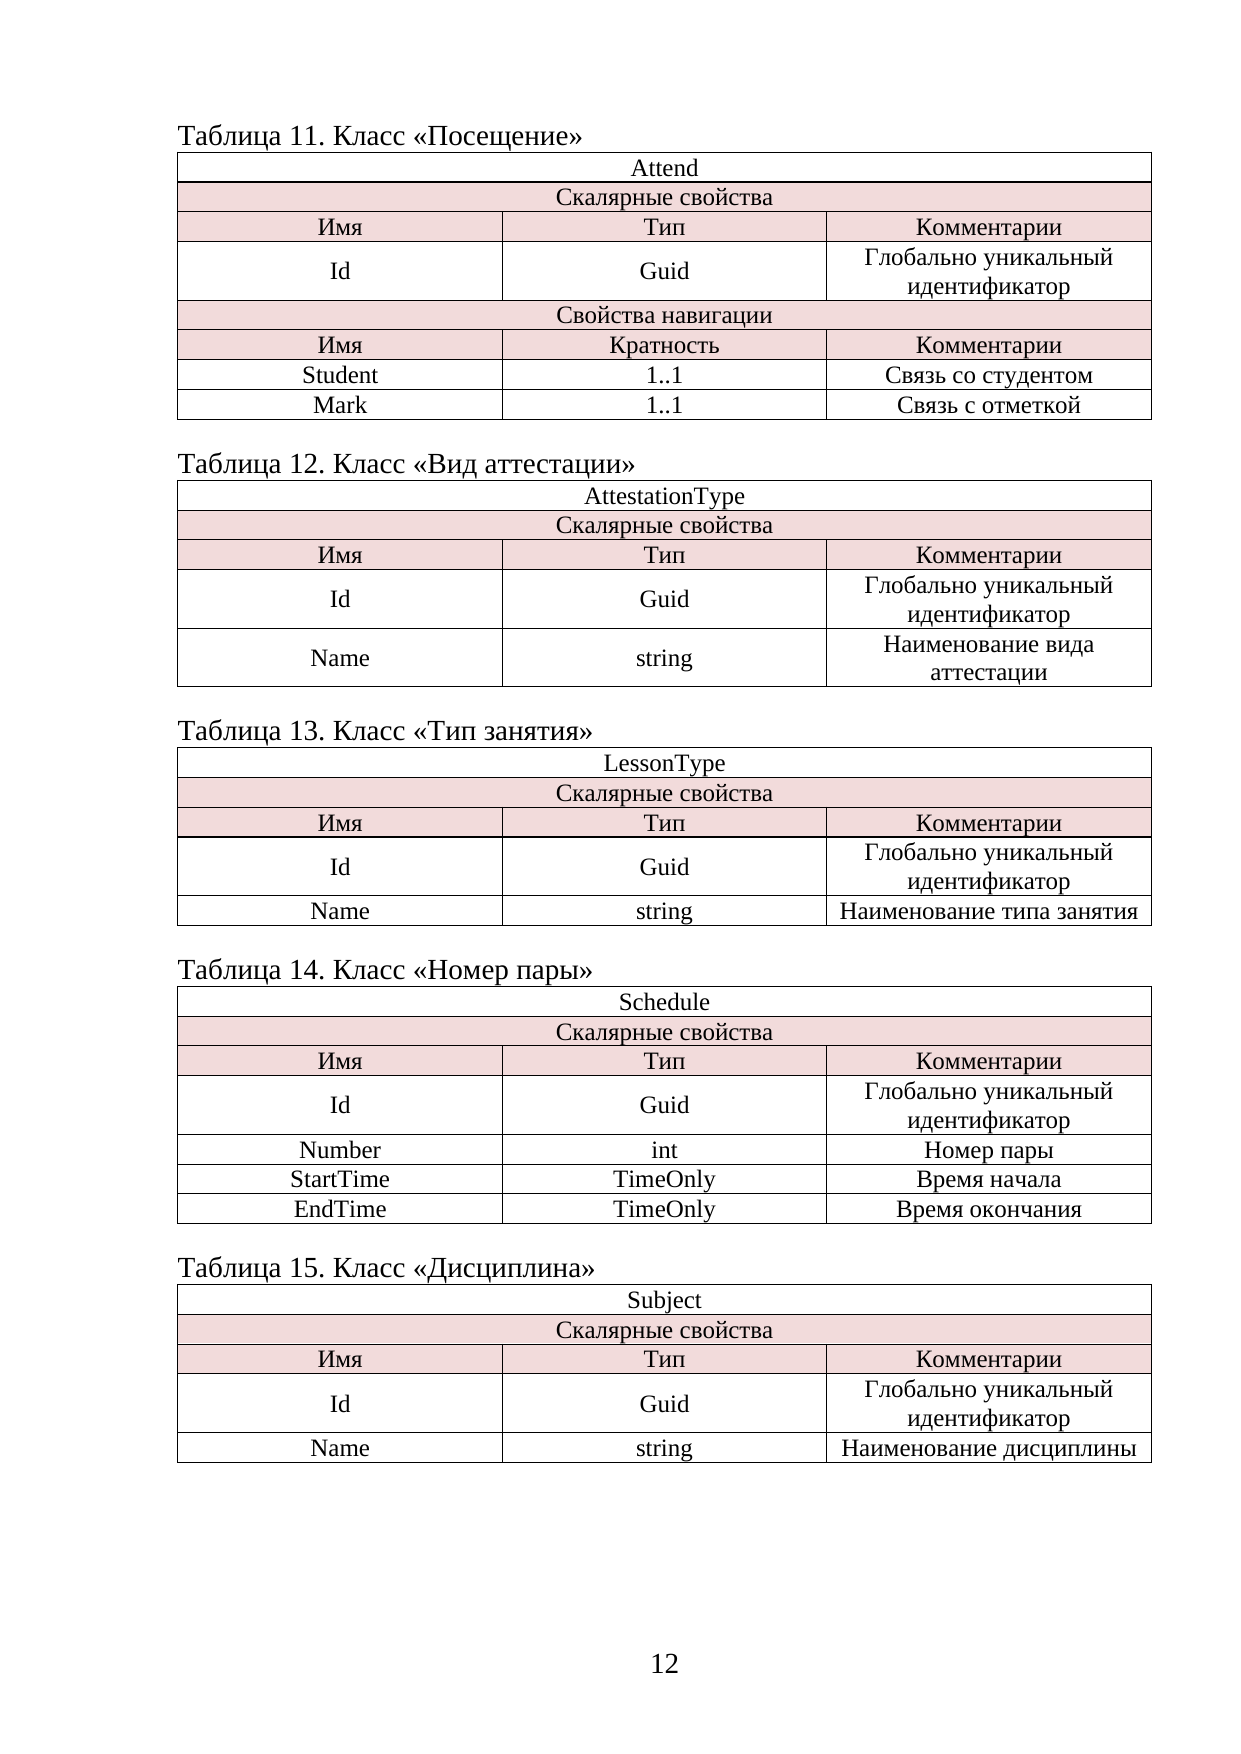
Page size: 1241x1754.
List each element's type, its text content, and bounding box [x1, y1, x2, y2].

table_cell Тип [503, 1046, 826, 1075]
table_cell Скалярные свойства [178, 778, 1151, 807]
table_cell 1..1 [503, 390, 826, 419]
table_cell Комментарии [827, 1345, 1151, 1373]
table_cell Тип [503, 1345, 826, 1373]
table_cell Наименование вида аттестации [827, 629, 1151, 686]
table_cell Наименование типа занятия [827, 896, 1151, 925]
table_cell Время начала [827, 1165, 1151, 1193]
table_cell Скалярные свойства [178, 1315, 1151, 1343]
text Таблица 14. Класс «Номер пары» [177, 952, 1152, 986]
table_cell Guid [503, 242, 826, 299]
table_cell string [503, 1433, 826, 1462]
text Таблица 13. Класс «Тип занятия» [177, 713, 1152, 747]
table_cell EndTime [178, 1194, 502, 1223]
table_cell Свойства навигации [178, 301, 1151, 329]
table_cell Guid [503, 570, 826, 628]
table_cell Number [178, 1135, 502, 1163]
table_cell Имя [178, 1046, 502, 1075]
table_cell Имя [178, 212, 502, 241]
table_cell Имя [178, 330, 502, 359]
table_cell Guid [503, 1374, 826, 1432]
table_cell Глобально уникальный идентификатор [827, 1076, 1151, 1134]
table_cell string [503, 896, 826, 925]
table_cell Имя [178, 808, 502, 836]
table_cell StartTime [178, 1165, 502, 1193]
table_cell Глобально уникальный идентификатор [827, 1374, 1151, 1432]
table_cell Комментарии [827, 212, 1151, 241]
table_header LessonType [178, 748, 1151, 777]
table_cell Id [178, 242, 502, 299]
table_cell TimeOnly [503, 1194, 826, 1223]
table_cell Name [178, 896, 502, 925]
table_cell Id [178, 1374, 502, 1432]
table_cell Имя [178, 540, 502, 569]
table_cell Глобально уникальный идентификатор [827, 570, 1151, 628]
text Таблица 15. Класс «Дисциплина» [177, 1250, 1152, 1284]
table_cell int [503, 1135, 826, 1163]
table_header Subject [178, 1285, 1151, 1314]
table_cell Name [178, 1433, 502, 1462]
table_cell Name [178, 629, 502, 686]
table_cell Скалярные свойства [178, 511, 1151, 539]
table_header Attend [178, 153, 1151, 181]
table_cell Глобально уникальный идентификатор [827, 242, 1151, 299]
table_cell Mark [178, 390, 502, 419]
table_cell Комментарии [827, 808, 1151, 836]
table_cell Имя [178, 1345, 502, 1373]
table_cell Id [178, 838, 502, 895]
table_header Schedule [178, 987, 1151, 1016]
table_cell Скалярные свойства [178, 183, 1151, 211]
table_cell 1..1 [503, 360, 826, 389]
text Таблица 11. Класс «Посещение» [177, 118, 1152, 152]
table_cell Связь с отметкой [827, 390, 1151, 419]
table_cell Guid [503, 838, 826, 895]
table_cell Наименование дисциплины [827, 1433, 1151, 1462]
table_cell TimeOnly [503, 1165, 826, 1193]
table_cell Тип [503, 808, 826, 836]
table_cell Время окончания [827, 1194, 1151, 1223]
table_cell Комментарии [827, 1046, 1151, 1075]
table_cell string [503, 629, 826, 686]
text Таблица 12. Класс «Вид аттестации» [177, 446, 1152, 480]
table_cell Student [178, 360, 502, 389]
table_cell Тип [503, 212, 826, 241]
table_cell Комментарии [827, 330, 1151, 359]
table_cell Глобально уникальный идентификатор [827, 838, 1151, 895]
table_cell Тип [503, 540, 826, 569]
table_cell Комментарии [827, 540, 1151, 569]
table_cell Guid [503, 1076, 826, 1134]
table_cell Номер пары [827, 1135, 1151, 1163]
table_cell Id [178, 570, 502, 628]
table_cell Кратность [503, 330, 826, 359]
table_cell Id [178, 1076, 502, 1134]
table_cell Скалярные свойства [178, 1017, 1151, 1045]
table_cell Связь со студентом [827, 360, 1151, 389]
table_header AttestationType [178, 481, 1151, 509]
